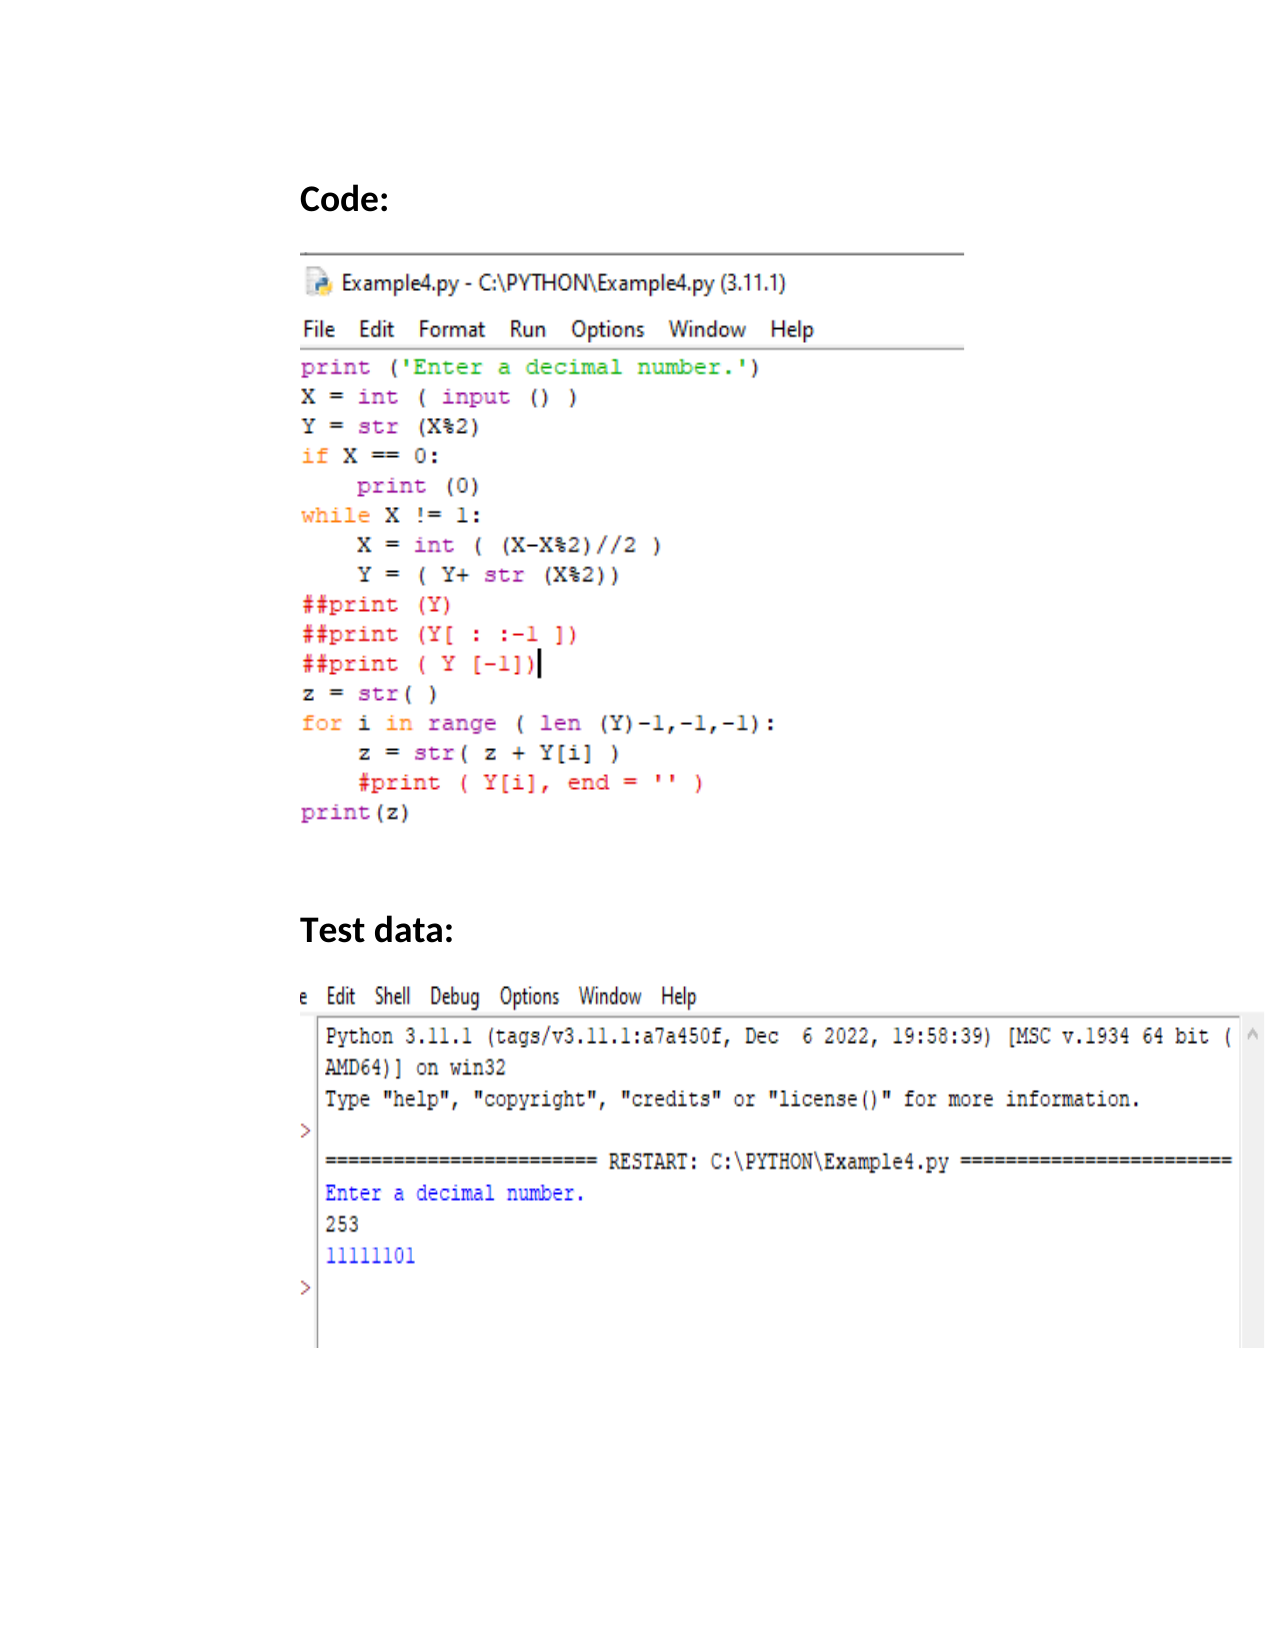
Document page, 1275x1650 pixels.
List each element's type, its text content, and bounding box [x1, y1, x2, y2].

text Code: [225, 175, 1125, 221]
picture [300, 252, 965, 877]
picture [300, 983, 1265, 1348]
text Test data: [225, 906, 1125, 951]
